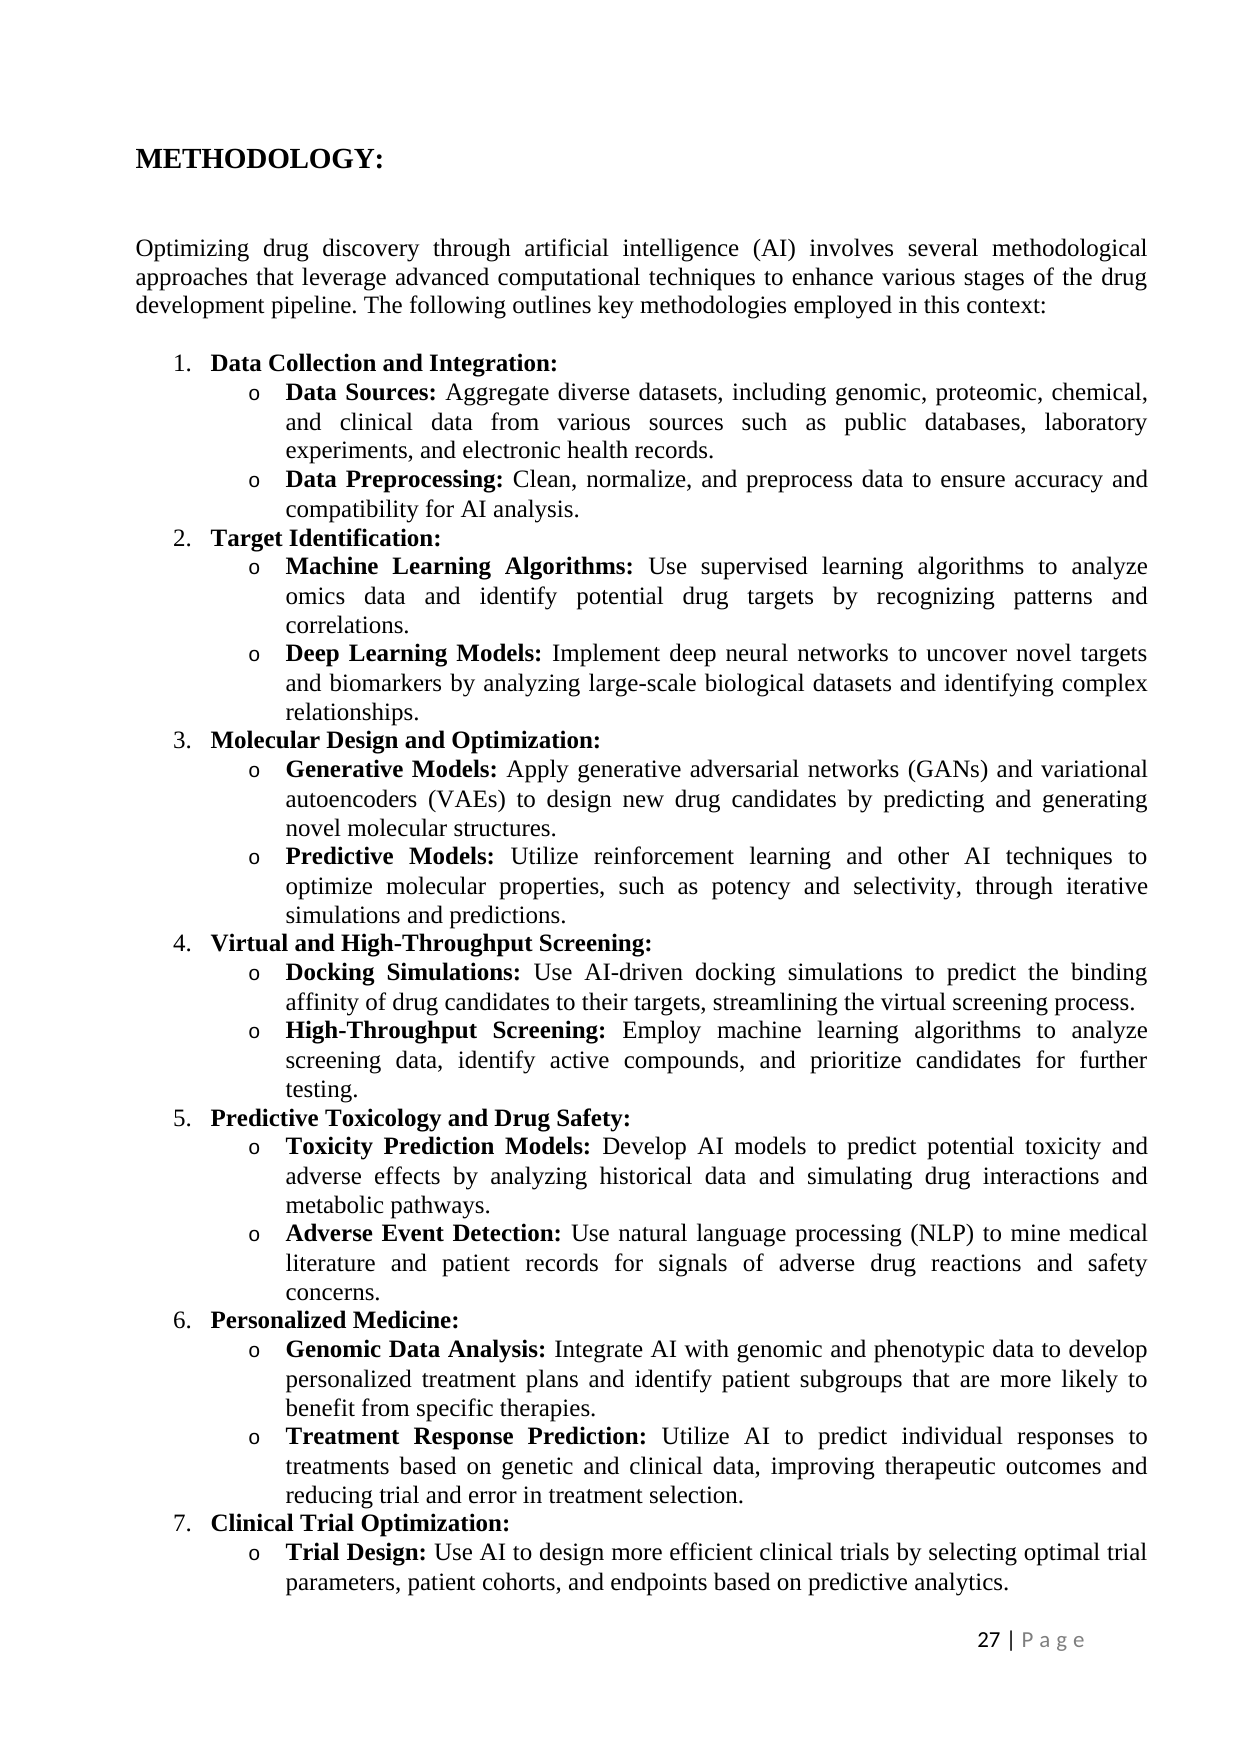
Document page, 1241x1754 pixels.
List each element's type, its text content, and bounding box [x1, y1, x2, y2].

list Deep Learning Models: Implement deep neural networks to uncover novel targets and biomarkers by analyzing large-scale biological datasets and identifying complex relationships. [248, 638, 1148, 726]
list Docking Simulations: Use AI-driven docking simulations to predict the binding affinity of drug candidates to their targets, streamlining the virtual screening process. [248, 957, 1148, 1016]
list Personalized Medicine: [173, 1306, 1148, 1334]
list Data Collection and Integration: [173, 348, 1148, 377]
list Adverse Event Detection: Use natural language processing (NLP) to mine medical literature and patient records for signals of adverse drug reactions and safety concerns. [248, 1218, 1148, 1306]
list Treatment Response Prediction: Utilize AI to predict individual responses to treatments based on genetic and clinical data, improving therapeutic outcomes and reducing trial and error in treatment selection. [248, 1421, 1148, 1508]
list Predictive Toxicology and Drug Safety: [173, 1103, 1148, 1131]
list Toxicity Prediction Models: Develop AI models to predict potential toxicity and adverse effects by analyzing historical data and simulating drug interactions and metabolic pathways. [248, 1131, 1148, 1218]
list Predictive Models: Utilize reinforcement learning and other AI techniques to optimize molecular properties, such as potency and selectivity, through iterative simulations and predictions. [248, 841, 1148, 928]
list Data Preprocessing: Clean, normalize, and preprocess data to ensure accuracy and compatibility for AI analysis. [248, 464, 1148, 523]
list Target Identification: [173, 523, 1148, 551]
list Genomic Data Analysis: Integrate AI with genomic and phenotypic data to develop personalized treatment plans and identify patient subgroups that are more likely to benefit from specific therapies. [248, 1334, 1148, 1421]
list Machine Learning Algorithms: Use supervised learning algorithms to analyze omics data and identify potential drug targets by recognizing patterns and correlations. [248, 551, 1148, 638]
list Data Sources: Aggregate diverse datasets, including genomic, proteomic, chemical, and clinical data from various sources such as public databases, laboratory experiments, and electronic health records. [248, 377, 1148, 464]
list Clinical Trial Optimization: [173, 1508, 1148, 1537]
subtitle METHODOLOGY: [135, 142, 1148, 175]
list High-Throughput Screening: Employ machine learning algorithms to analyze screening data, identify active compounds, and prioritize candidates for further testing. [248, 1016, 1148, 1103]
list Generative Models: Apply generative adversarial networks (GANs) and variational autoencoders (VAEs) to design new drug candidates by predicting and generating novel molecular structures. [248, 754, 1148, 841]
list Molecular Design and Optimization: [173, 726, 1148, 754]
text Optimizing drug discovery through artificial intelligence (AI) involves several methodological approaches that leverage advanced computational techniques to enhance various stages of the drug development pipeline. The following outlines key methodologies employed in this context: [135, 233, 1148, 319]
list Trial Design: Use AI to design more efficient clinical trials by selecting optimal trial parameters, patient cohorts, and endpoints based on predictive analytics. [248, 1537, 1148, 1596]
list Virtual and High-Throughput Screening: [173, 928, 1148, 957]
